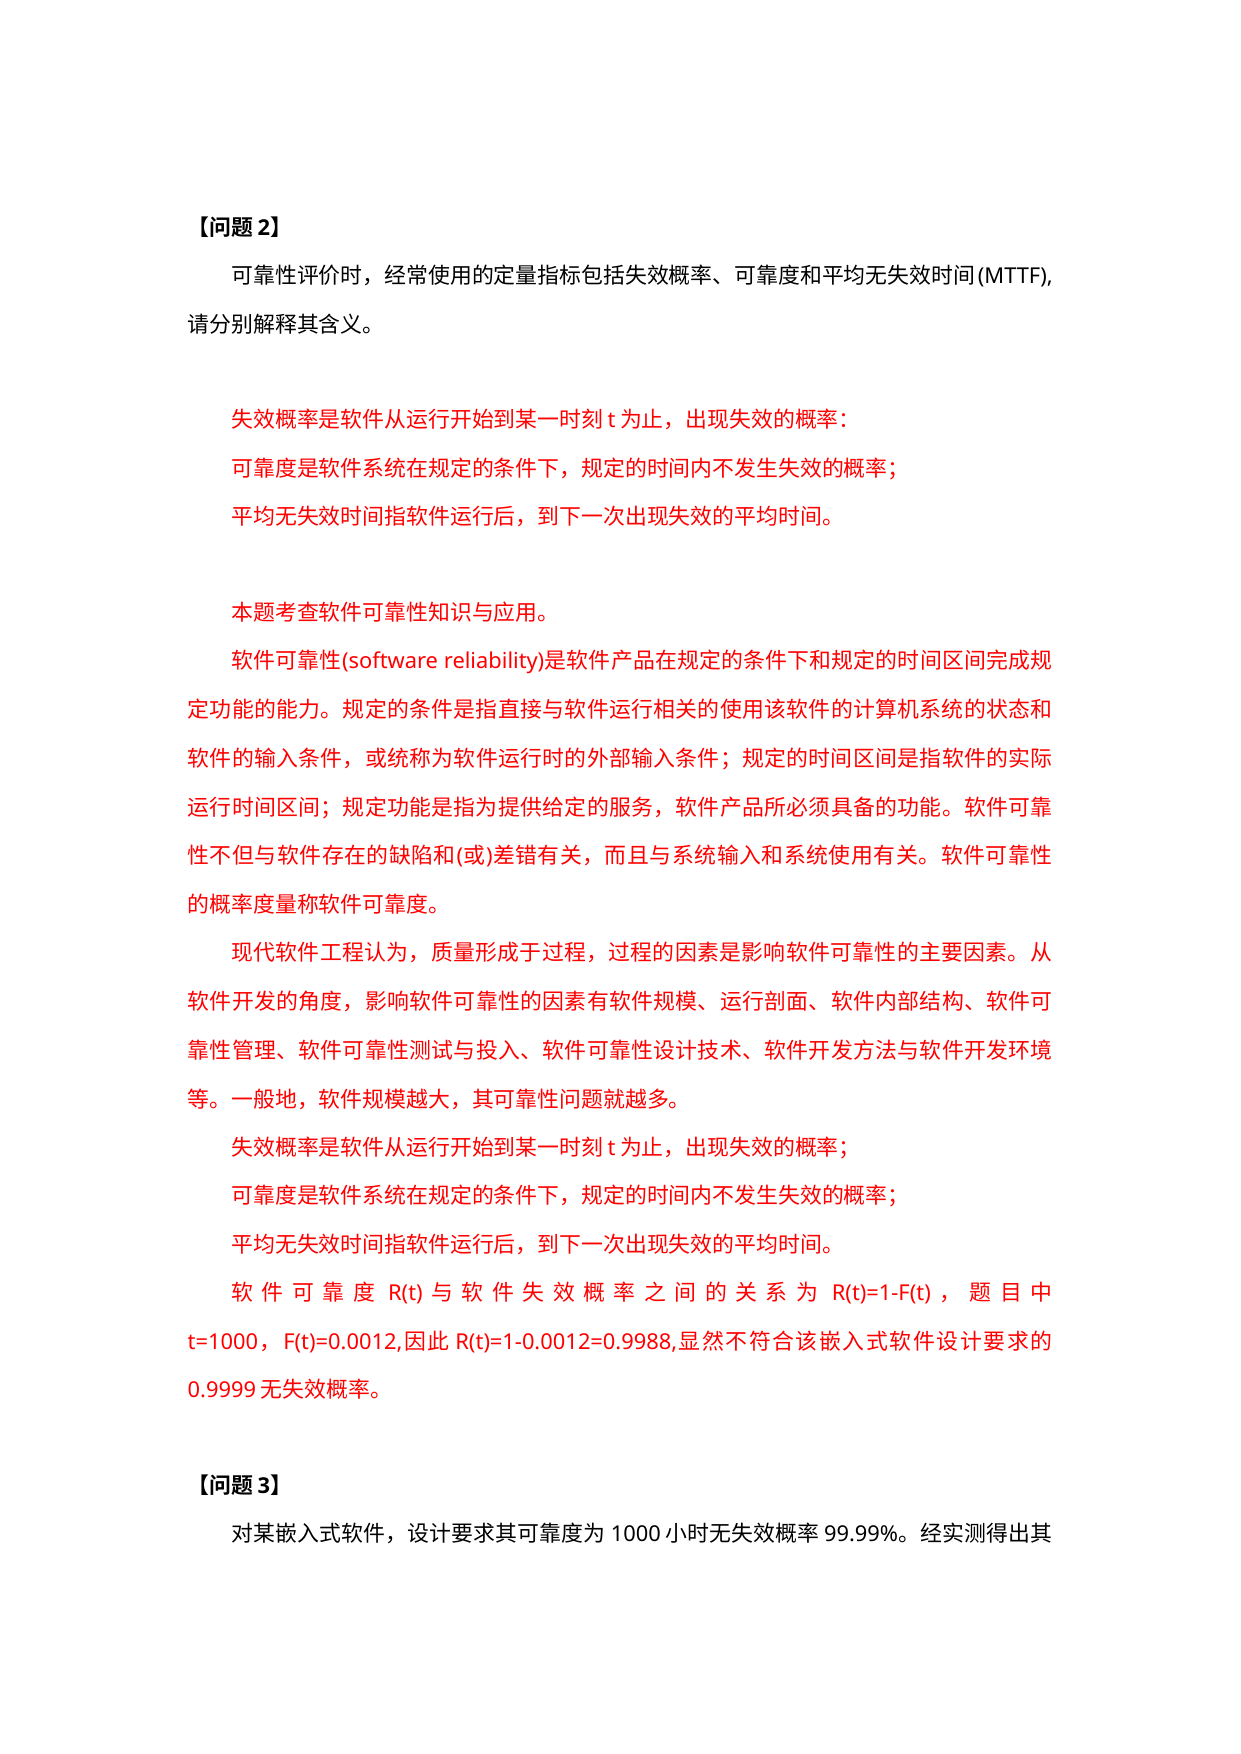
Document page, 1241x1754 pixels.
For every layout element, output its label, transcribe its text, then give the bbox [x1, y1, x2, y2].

text 失效概率是软件从运行开始到某一时刻t为止，出现失效的概率； [187, 1129, 1053, 1162]
text 可靠性评价时，经常使用的定量指标包括失效概率、可靠度和平均无失效时间(MTTF),请分别解释其含义。 [187, 258, 1053, 339]
text 平均无失效时间指软件运行后，到下一次出现失效的平均时间。 [187, 1226, 1053, 1259]
text 【问题2】 [187, 209, 1053, 242]
text 可靠度是软件系统在规定的条件下，规定的时间内不发生失效的概率； [187, 1178, 1053, 1210]
text 失效概率是软件从运行开始到某一时刻t为止，出现失效的概率： [187, 402, 1053, 435]
text 平均无失效时间指软件运行后，到下一次出现失效的平均时间。 [187, 499, 1053, 531]
text 软件可靠度R(t)与软件失效概率之间的关系为R(t)=1-F(t)，题目中t=1000，F(t)=0.0012,因此R(t)=1-0.0012=0.9988,显然不符合该嵌入式软件设计要求的0.9999无失效概率。 [187, 1274, 1053, 1404]
text 软件可靠性(software reliability)是软件产品在规定的条件下和规定的时间区间完成规定功能的能力。规定的条件是指直接与软件运行相关的使用该软件的计算机系统的状态和软件的输入条件，或统称为软件运行时的外部输入条件；规定的时间区间是指软件的实际运行时间区间；规定功能是指为提供给定的服务，软件产品所必须具备的功能。软件可靠性不但与软件存在的缺陷和(或)差错有关，而且与系统输入和系统使用有关。软件可靠性的概率度量称软件可靠度。 [187, 643, 1053, 919]
text 现代软件工程认为，质量形成于过程，过程的因素是影响软件可靠性的主要因素。从软件开发的角度，影响软件可靠性的因素有软件规模、运行剖面、软件内部结构、软件可靠性管理、软件可靠性测试与投入、软件可靠性设计技术、软件开发方法与软件开发环境等。一般地，软件规模越大，其可靠性问题就越多。 [187, 935, 1053, 1114]
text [187, 1516, 1053, 1549]
text 本题考查软件可靠性知识与应用。 [187, 594, 1053, 627]
text 【问题3】 [187, 1468, 1053, 1500]
text 可靠度是软件系统在规定的条件下，规定的时间内不发生失效的概率； [187, 451, 1053, 483]
